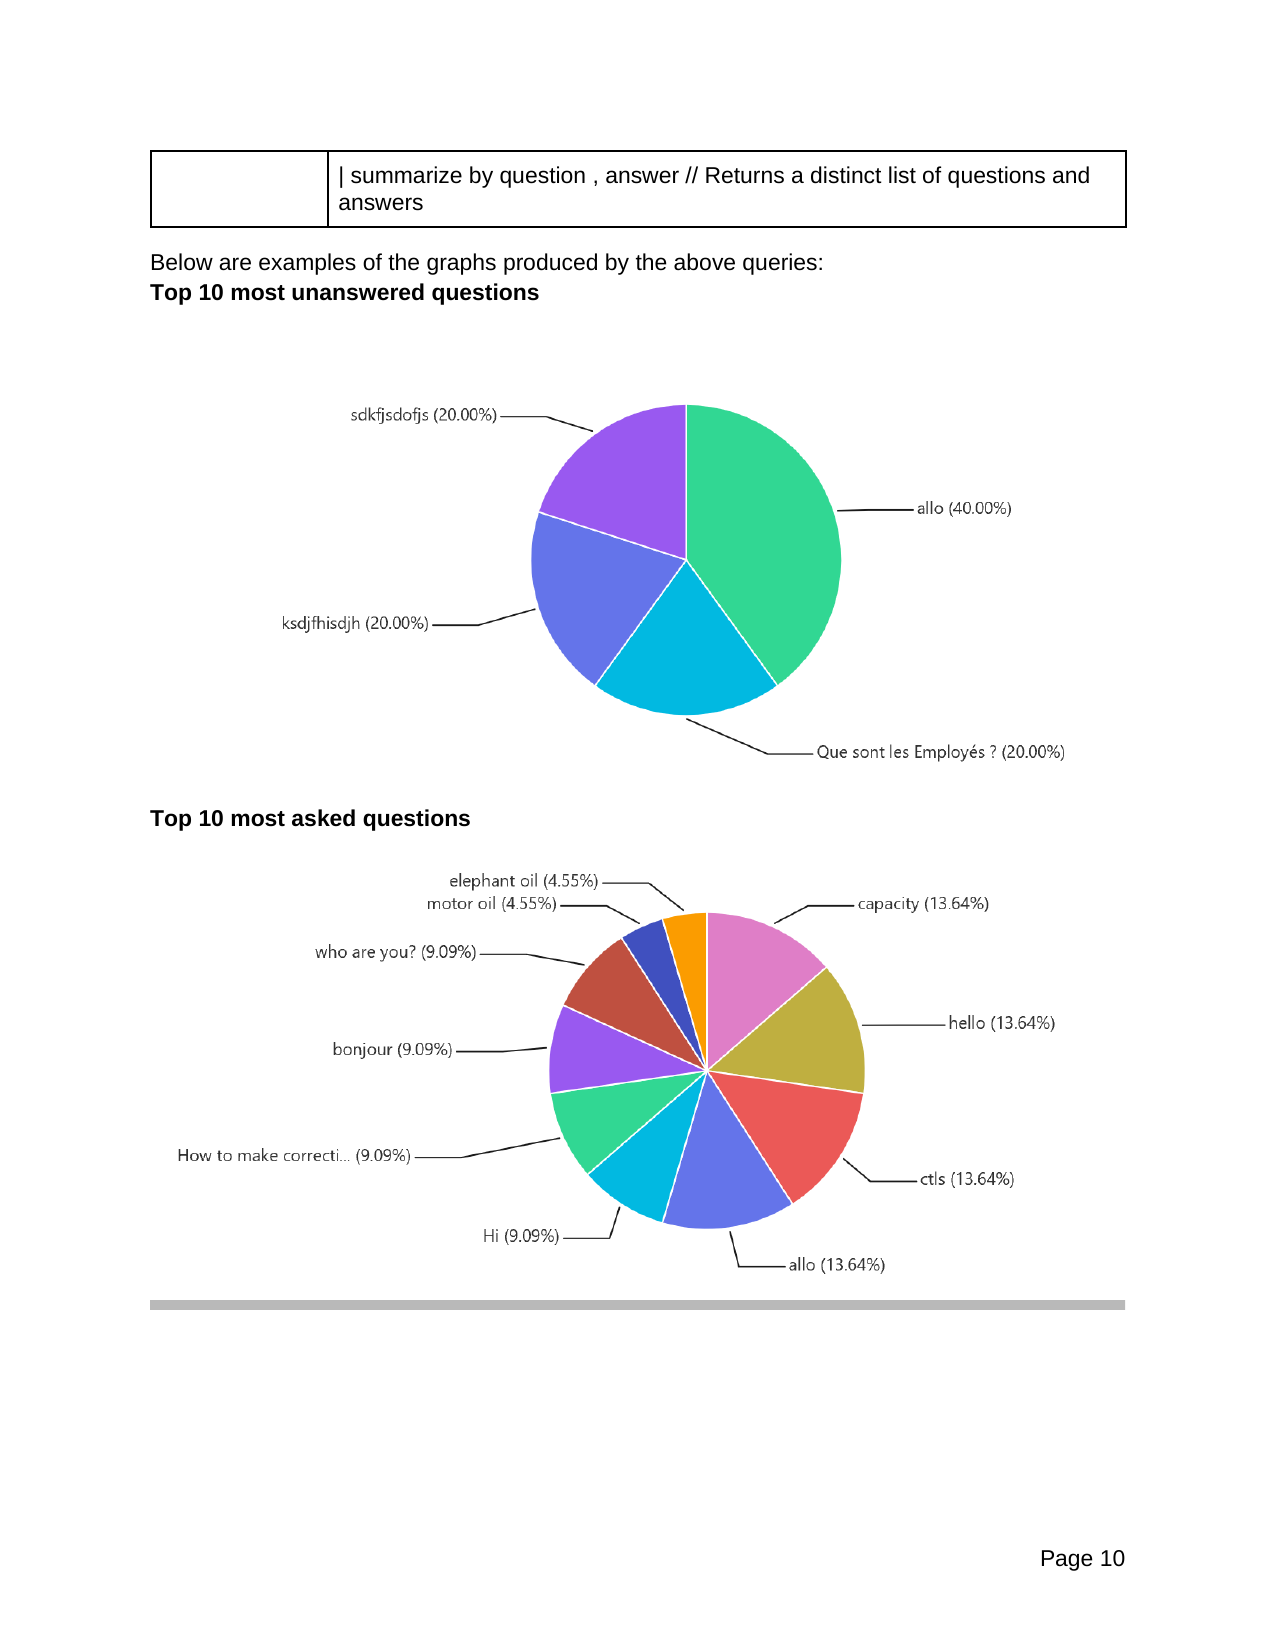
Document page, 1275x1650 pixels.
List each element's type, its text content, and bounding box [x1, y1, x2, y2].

picture [150, 855, 1125, 1310]
text Top 10 most unanswered questions [150, 279, 1125, 305]
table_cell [152, 152, 327, 226]
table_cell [329, 152, 1125, 226]
text Below are examples of the graphs produced by the above queries: [150, 248, 1125, 275]
text Top 10 most asked questions [150, 805, 1125, 831]
picture [150, 326, 1125, 781]
